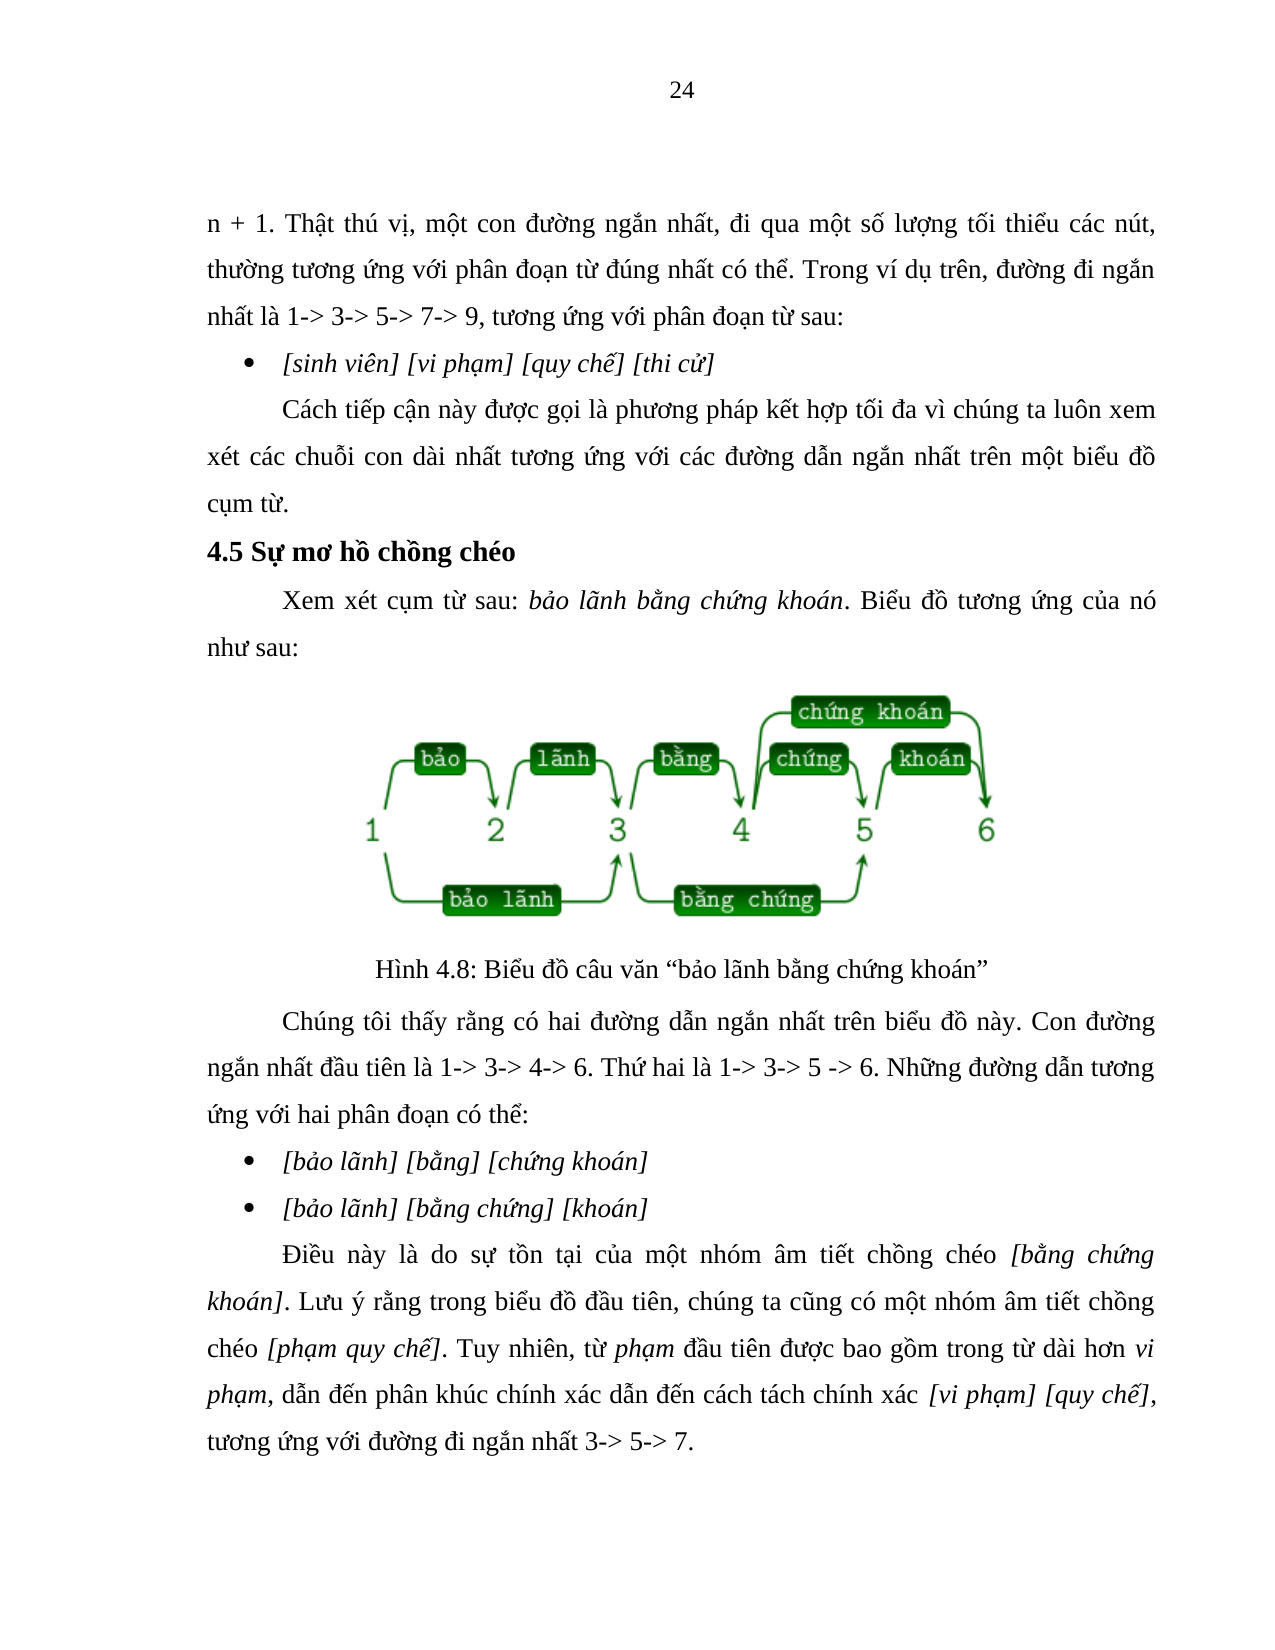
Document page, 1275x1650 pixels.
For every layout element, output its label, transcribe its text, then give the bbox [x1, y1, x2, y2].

text Xem xét cụm từ sau: bảo lãnh bằng chứng khoán. Biểu đồ tương ứng của nó như sau: [207, 584, 1157, 662]
picture [360, 677, 1004, 932]
text Cách tiếp cận này được gọi là phương pháp kết hợp tối đa vì chúng ta luôn xem xét các chuỗi con dài nhất tương ứng với các đường dẫn ngắn nhất trên một biểu đồ cụm từ. [207, 394, 1157, 518]
text 4.5 Sự mơ hồ chồng chéo [207, 534, 1157, 567]
list [bảo lãnh] [bằng chứng] [khoán] [244, 1192, 1157, 1223]
text Điều này là do sự tồn tại của một nhóm âm tiết chồng chéo [bằng chứng khoán]. Lưu ý rằng trong biểu đồ đầu tiên, chúng ta cũng có một nhóm âm tiết chồng chéo [phạm quy chế]. Tuy nhiên, từ phạm đầu tiên được bao gồm trong từ dài hơn vi phạm, dẫn đến phân khúc chính xác dẫn đến cách tách chính xác [vi phạm] [quy chế], tương ứng với đường đi ngắn nhất 3-> 5-> 7. [207, 1238, 1157, 1456]
text Chúng tôi thấy rằng có hai đường dẫn ngắn nhất trên biểu đồ này. Con đường ngắn nhất đầu tiên là 1-> 3-> 4-> 6. Thứ hai là 1-> 3-> 5 -> 6. Những đường dẫn tương ứng với hai phân đoạn có thể: [207, 1005, 1157, 1129]
list [bảo lãnh] [bằng] [chứng khoán] [244, 1145, 1157, 1176]
list [sinh viên] [vi phạm] [quy chế] [thi cử] [244, 347, 1157, 378]
